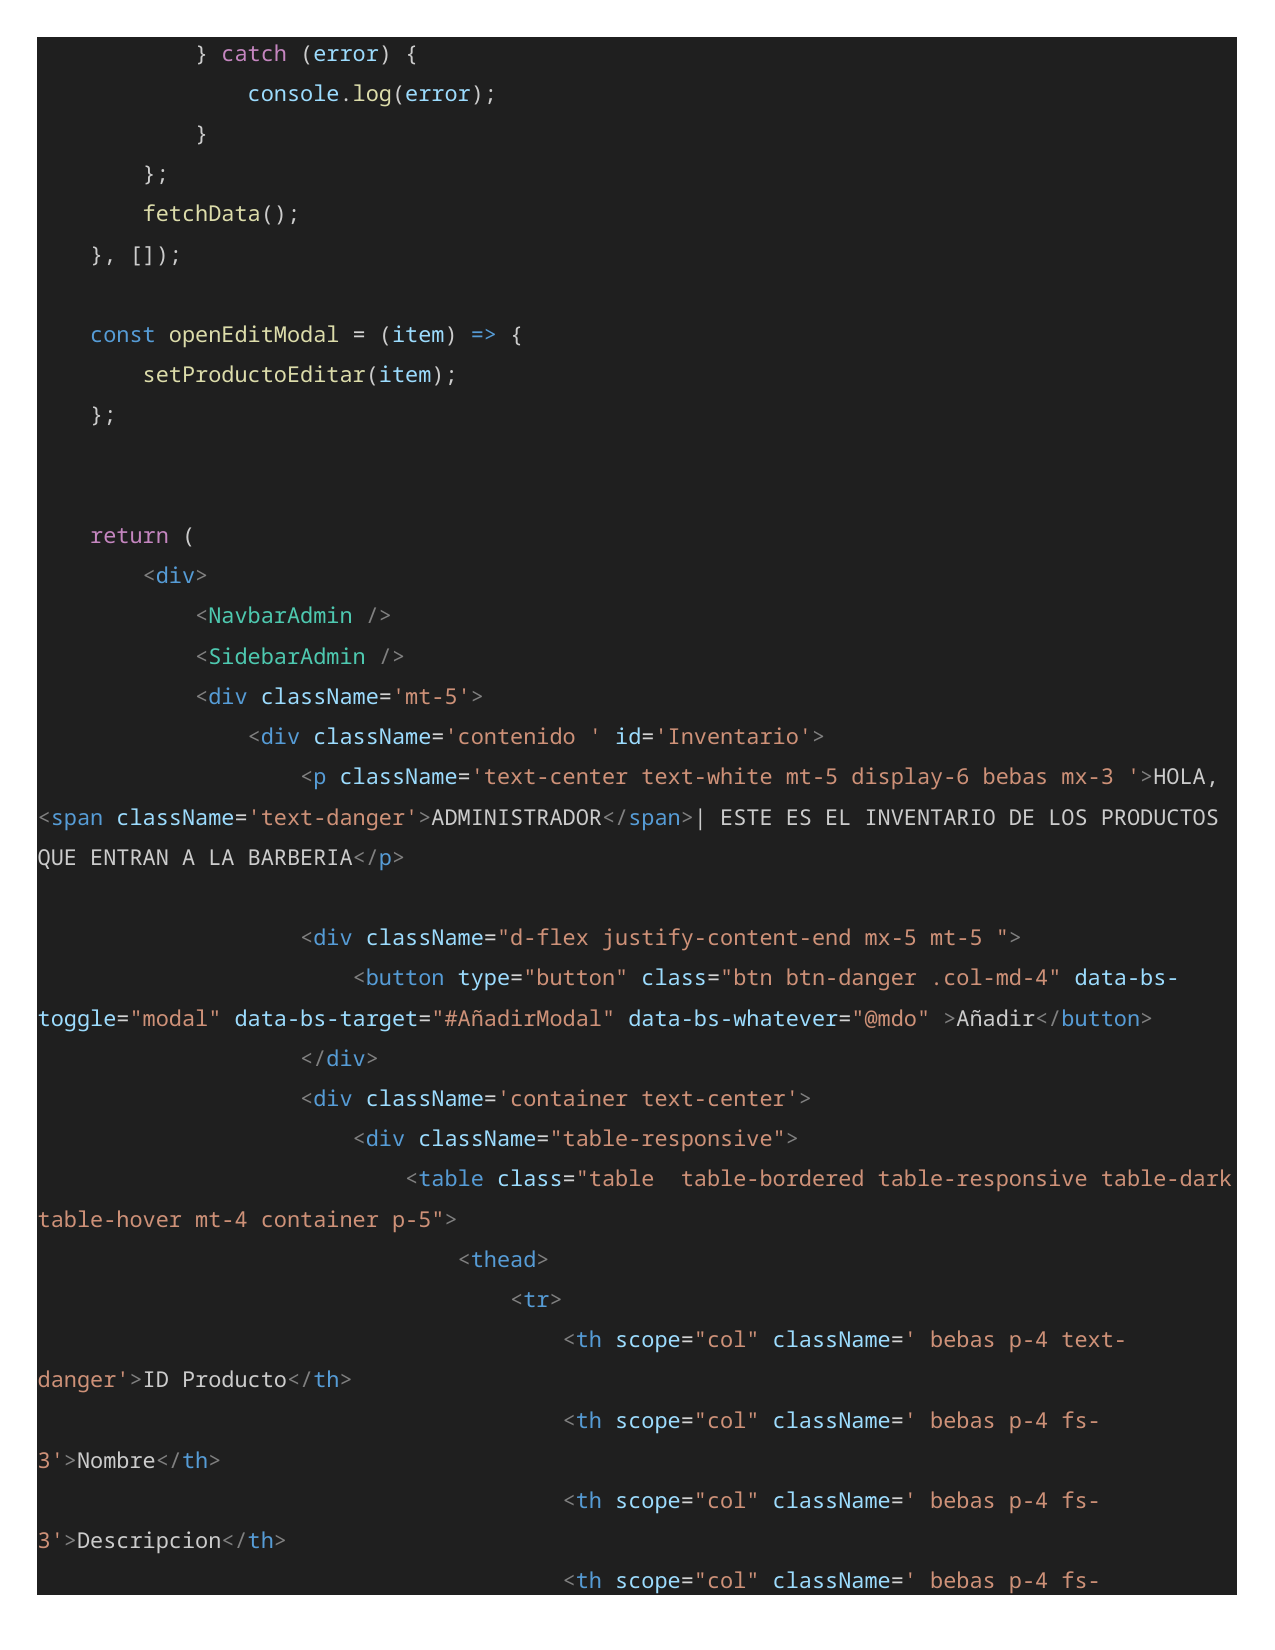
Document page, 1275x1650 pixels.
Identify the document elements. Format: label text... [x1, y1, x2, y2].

text setProductoEditar(item); [37, 359, 1237, 389]
text <th scope="col" className=' bebas p-4 text-danger'>ID Producto</th> [37, 1324, 1237, 1394]
text <div className="d-flex justify-content-end mx-5 mt-5 "> [37, 922, 1237, 952]
text </div> [37, 1043, 1237, 1072]
text <p className='text-center text-white mt-5 display-6 bebas mx-3 '>HOLA, <span className='text-danger'>ADMINISTRADOR</span>| ESTE ES EL INVENTARIO DE LOS PRODUCTOS QUE ENTRAN A LA BARBERIA</p> [37, 761, 1237, 871]
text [37, 1565, 1237, 1595]
text return ( [37, 520, 1237, 550]
text const openEditModal = (item) => { [37, 319, 1237, 349]
text <div className='container text-center'> [37, 1083, 1237, 1113]
text } [37, 118, 1237, 148]
text <div className='mt-5'> [37, 681, 1237, 711]
text }; [37, 399, 1237, 429]
text <div className="table-responsive"> [37, 1123, 1237, 1153]
text <SidebarAdmin /> [37, 641, 1237, 670]
text <button type="button" class="btn btn-danger .col-md-4" data-bs-toggle="modal" data-bs-target="#AñadirModal" data-bs-whatever="@mdo" >Añadir</button> [37, 962, 1237, 1032]
text <NavbarAdmin /> [37, 600, 1237, 630]
text console.log(error); [37, 78, 1237, 107]
text <tr> [37, 1284, 1237, 1314]
text fetchData(); [37, 198, 1237, 228]
text }, []); [37, 238, 1237, 268]
text <table class="table table-bordered table-responsive table-dark table-hover mt-4 container p-5"> [37, 1163, 1237, 1233]
text <th scope="col" className=' bebas p-4 fs-3'>Descripcion</th> [37, 1485, 1237, 1555]
text <div> [37, 560, 1237, 590]
text <div className='contenido ' id='Inventario'> [37, 721, 1237, 751]
text }; [37, 158, 1237, 188]
text <th scope="col" className=' bebas p-4 fs-3'>Nombre</th> [37, 1404, 1237, 1474]
text } catch (error) { [37, 37, 1237, 67]
text <thead> [37, 1244, 1237, 1273]
